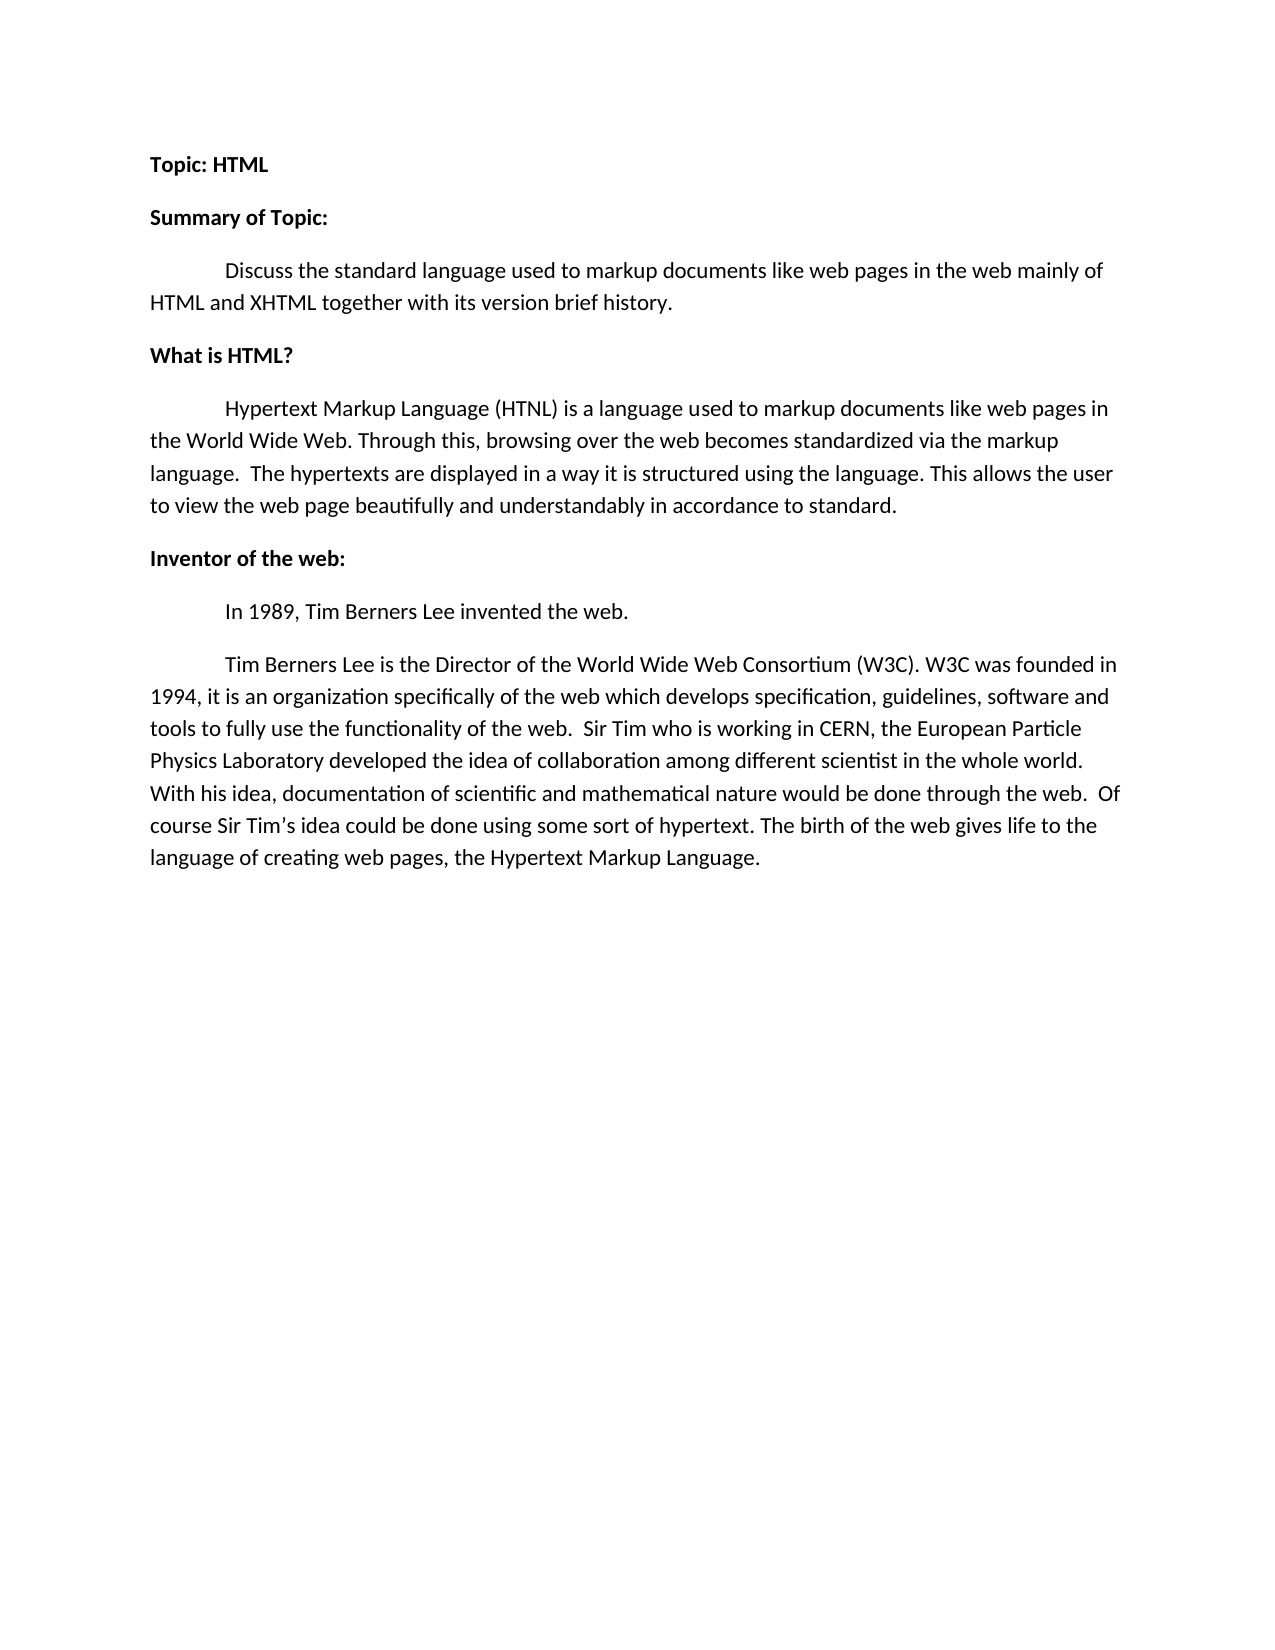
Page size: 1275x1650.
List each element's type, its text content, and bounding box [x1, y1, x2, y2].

text Topic: HTML [150, 150, 1125, 178]
text In 1989, Tim Berners Lee invented the web. [150, 597, 1125, 625]
text Hypertext Markup Language (HTNL) is a language used to markup documents like web pages in the World Wide Web. Through this, browsing over the web becomes standardized via the markup language. The hypertexts are displayed in a way it is structured using the language. This allows the user to view the web page beautifully and understandably in accordance to standard. [150, 394, 1125, 519]
text Tim Berners Lee is the Director of the World Wide Web Consortium (W3C). W3C was founded in 1994, it is an organization specifically of the web which develops specification, guidelines, software and tools to fully use the functionality of the web. Sir Tim who is working in CERN, the European Particle Physics Laboratory developed the idea of collaboration among different scientist in the whole world. With his idea, documentation of scientific and mathematical nature would be done through the web. Of course Sir Tim’s idea could be done using some sort of hypertext. The birth of the web gives life to the language of creating web pages, the Hypertext Markup Language. [150, 650, 1125, 871]
text Inventor of the web: [150, 544, 1125, 572]
text What is HTML? [150, 341, 1125, 369]
text Discuss the standard language used to markup documents like web pages in the web mainly of HTML and XHTML together with its version brief history. [150, 256, 1125, 316]
text Summary of Topic: [150, 203, 1125, 231]
